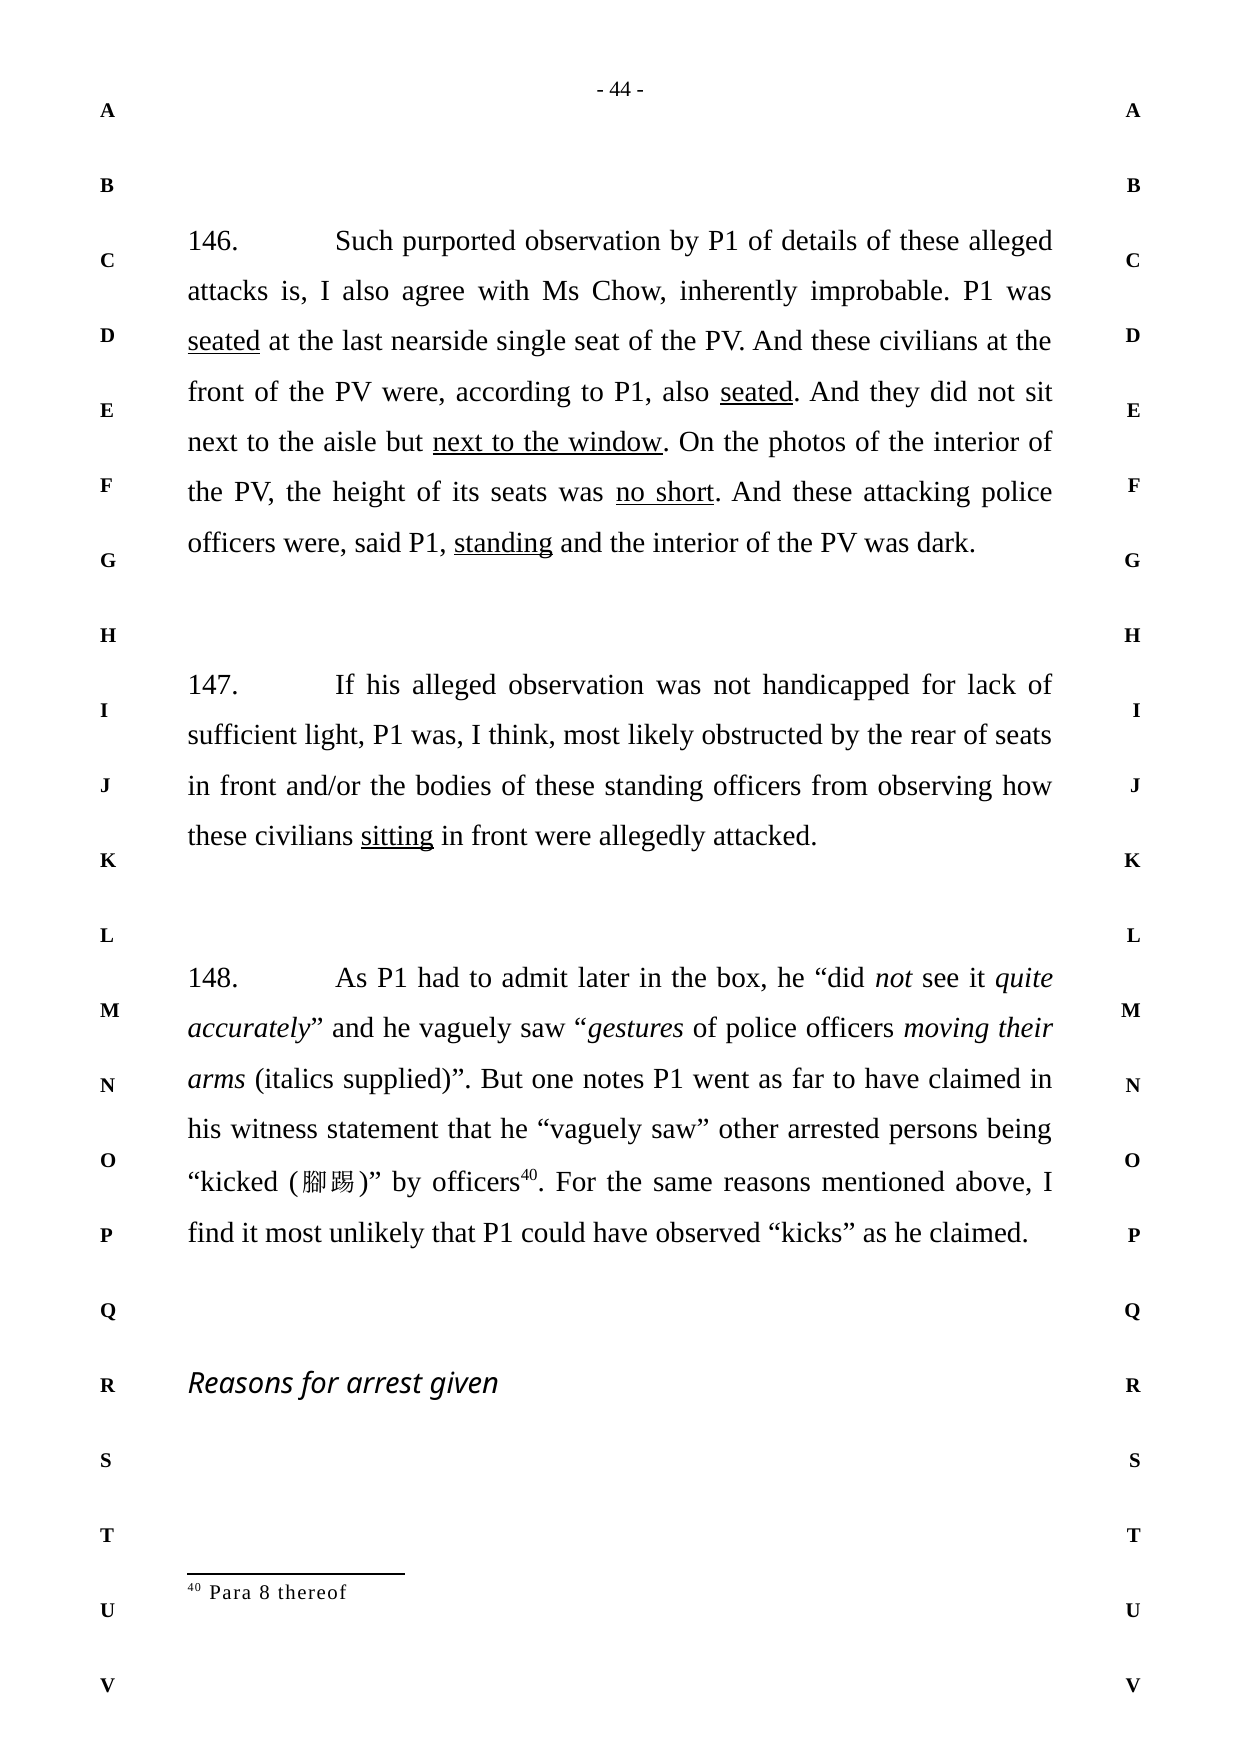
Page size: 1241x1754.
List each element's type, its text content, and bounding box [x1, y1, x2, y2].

list Such purported observation by P1 of details of these alleged attacks is, I also agree with Ms Chow, inherently improbable. P1 was seated at the last nearside single seat of the PV. And these civilians at the front of the PV were, according to P1, also seated. And they did not sit next to the aisle but next to the window. On the photos of the interior of the PV, the height of its seats was no short. And these attacking police officers were, said P1, standing and the interior of the PV was dark. [187, 223, 1053, 558]
list If his alleged observation was not handicapped for lack of sufficient light, P1 was, I think, most likely obstructed by the rear of seats in front and/or the bodies of these standing officers from observing how these civilians sitting in front were allegedly attacked. [187, 667, 1053, 852]
text Reasons for arrest given [187, 1362, 1053, 1402]
list As P1 had to admit later in the box, he “did not see it quite accurately” and he vaguely saw “gestures of police officers moving their arms (italics supplied)”. But one notes P1 went as far to have claimed in his witness statement that he “vaguely saw” other arrested persons being “kicked (腳踢)” by officers. For the same reasons mentioned above, I find it most unlikely that P1 could have observed “kicks” as he claimed. [187, 960, 1053, 1249]
